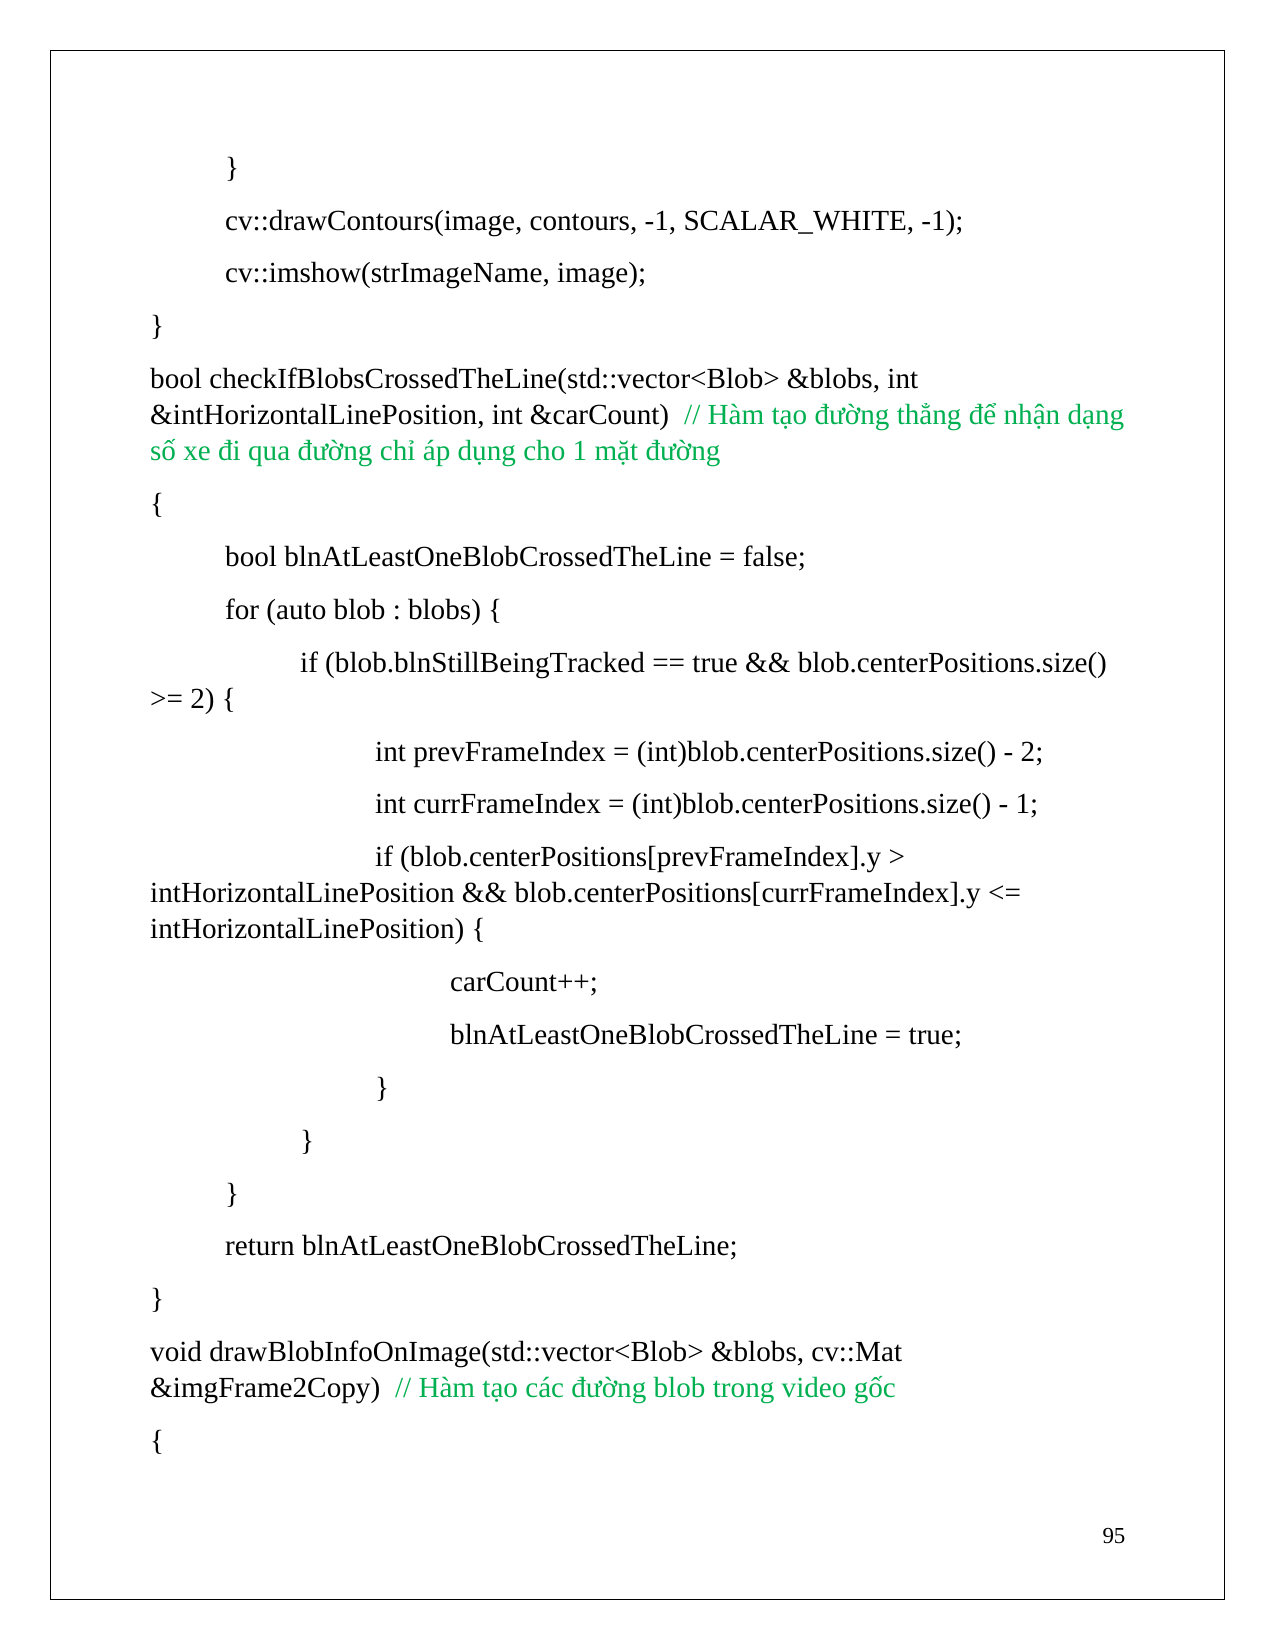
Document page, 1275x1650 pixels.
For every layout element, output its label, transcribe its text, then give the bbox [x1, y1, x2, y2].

text { [150, 1423, 1125, 1457]
text } [150, 1176, 1125, 1209]
text { [150, 486, 1125, 520]
text } [150, 1281, 1125, 1315]
text bool checkIfBlobsCrossedTheLine(std::vector<Blob> &blobs, int &intHorizontalLinePosition, int &carCount) // Hàm tạo đường thẳng để nhận dạng số xe đi qua đường chỉ áp dụng cho 1 mặt đường [150, 361, 1125, 467]
text } [150, 1070, 1125, 1104]
text int currFrameIndex = (int)blob.centerPositions.size() - 1; [150, 787, 1125, 820]
text } [150, 150, 1125, 183]
text int prevFrameIndex = (int)blob.centerPositions.size() - 2; [150, 734, 1125, 767]
text carCount++; [150, 964, 1125, 998]
text } [150, 1123, 1125, 1156]
text bool blnAtLeastOneBlobCrossedTheLine = false; [150, 539, 1125, 573]
text return blnAtLeastOneBlobCrossedTheLine; [150, 1228, 1125, 1262]
text for (auto blob : blobs) { [150, 592, 1125, 626]
text cv::drawContours(image, contours, -1, SCALAR_WHITE, -1); [150, 203, 1125, 236]
text cv::imshow(strImageName, image); [150, 256, 1125, 289]
text if (blob.centerPositions[prevFrameIndex].y > intHorizontalLinePosition && blob.centerPositions[currFrameIndex].y <= intHorizontalLinePosition) { [150, 839, 1125, 945]
text } [150, 308, 1125, 342]
text void drawBlobInfoOnImage(std::vector<Blob> &blobs, cv::Mat &imgFrame2Copy) // Hàm tạo các đường blob trong video gốc [150, 1334, 1125, 1404]
text if (blob.blnStillBeingTracked == true && blob.centerPositions.size() >= 2) { [150, 645, 1125, 714]
text blnAtLeastOneBlobCrossedTheLine = true; [150, 1017, 1125, 1051]
